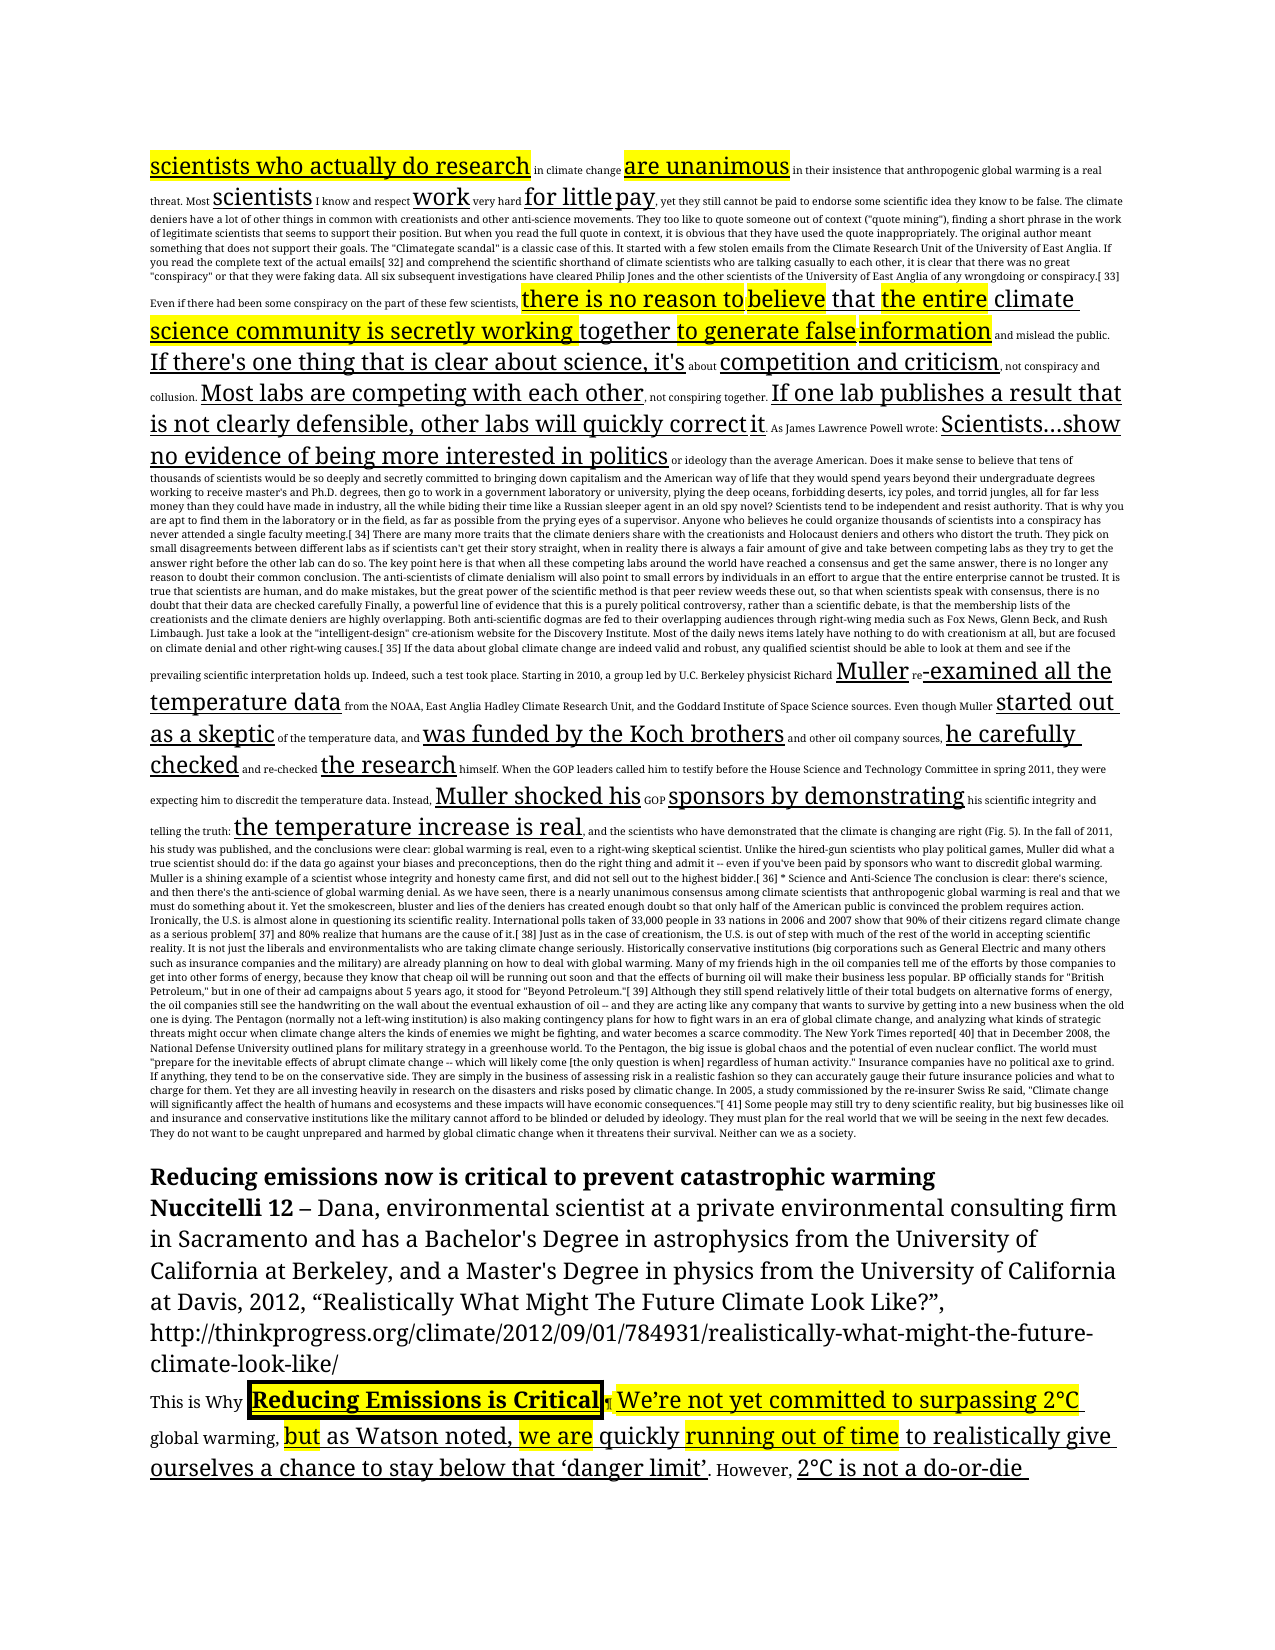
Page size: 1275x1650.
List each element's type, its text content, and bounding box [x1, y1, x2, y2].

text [150, 150, 1125, 1140]
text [150, 1379, 1125, 1483]
subtitle Reducing emissions now is critical to prevent catastrophic warming [150, 1161, 1125, 1192]
text Nuccitelli 12 – Dana, environmental scientist at a private environmental consulting firm in Sacramento and has a Bachelor's Degree in astrophysics from the University of California at Berkeley, and a Master's Degree in physics from the University of California at Davis, 2012, “Realistically What Might The Future Climate Look Like?”, http://thinkprogress.org/climate/2012/09/01/784931/realistically-what-might-the-future-climate-look-like/ [150, 1192, 1125, 1379]
